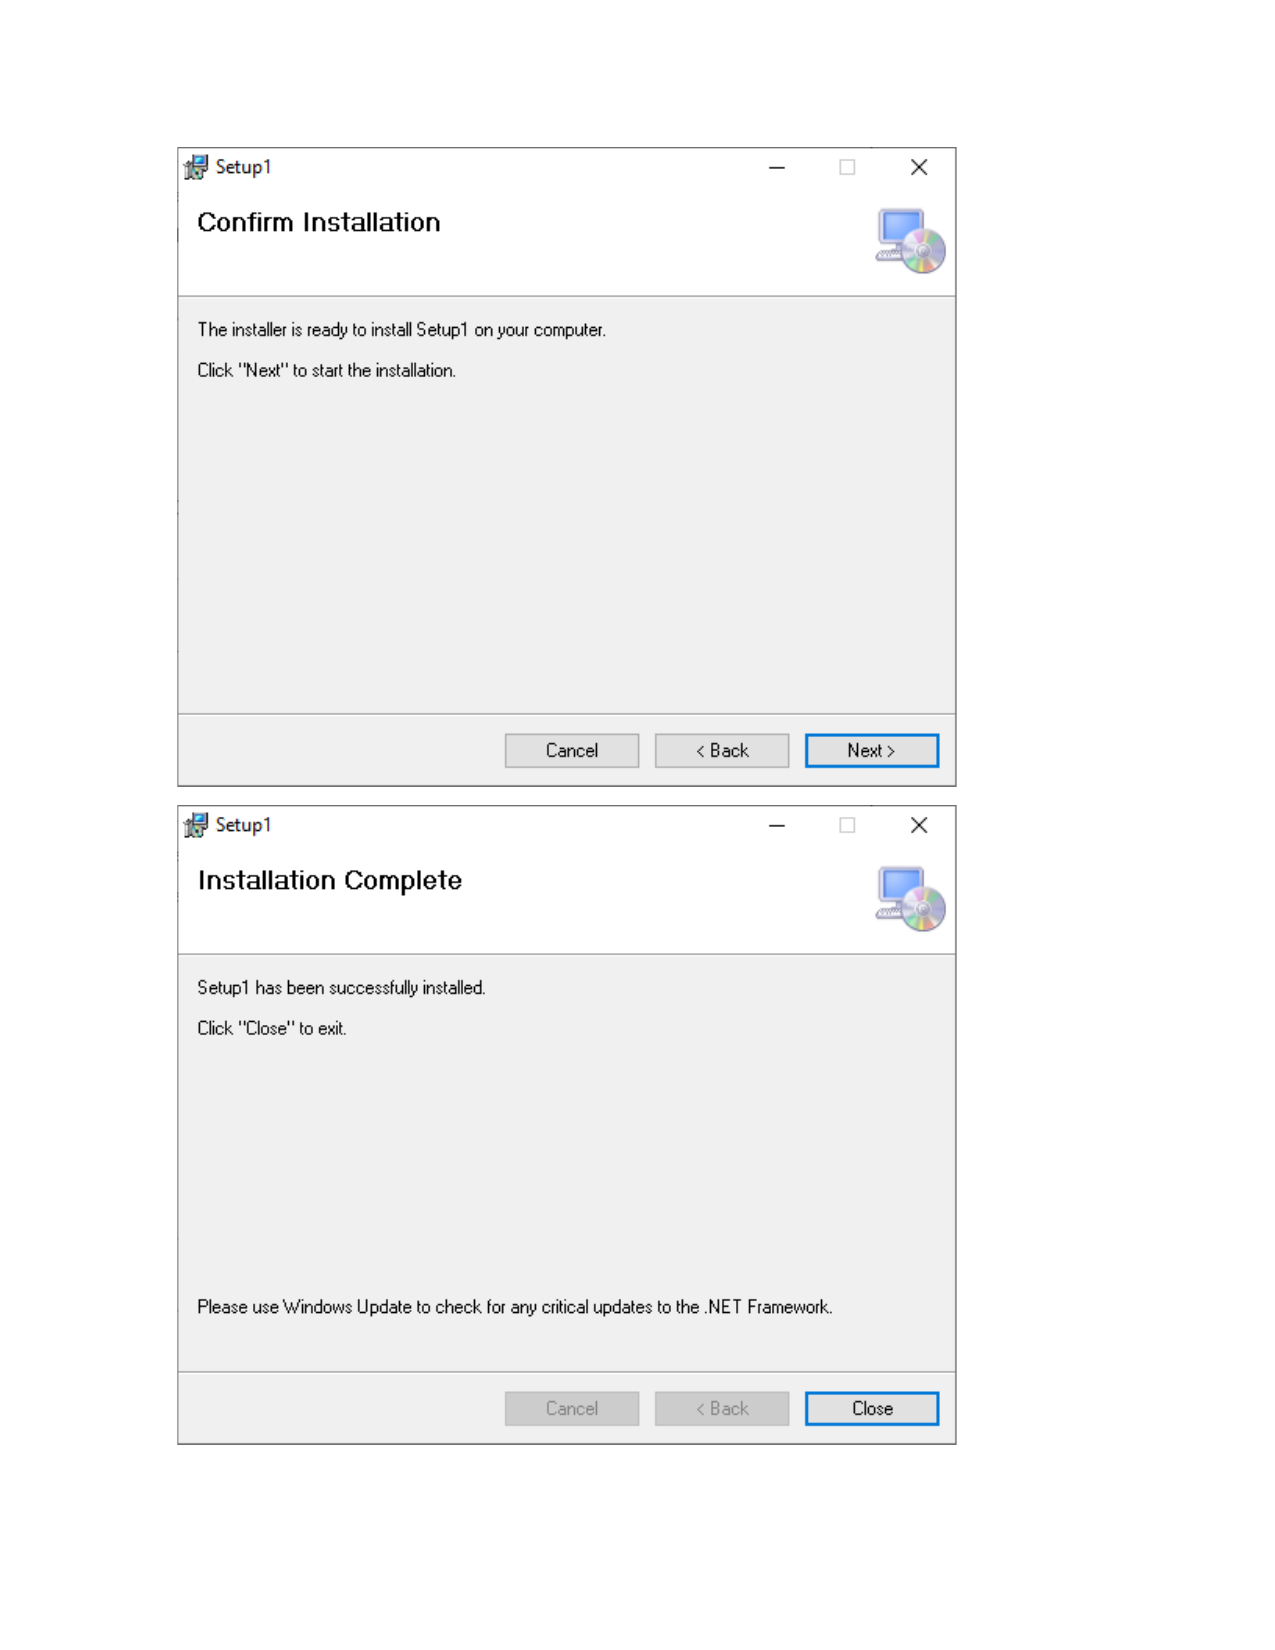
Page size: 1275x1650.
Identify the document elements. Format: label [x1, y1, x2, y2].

picture [177, 147, 957, 787]
picture [177, 805, 957, 1445]
